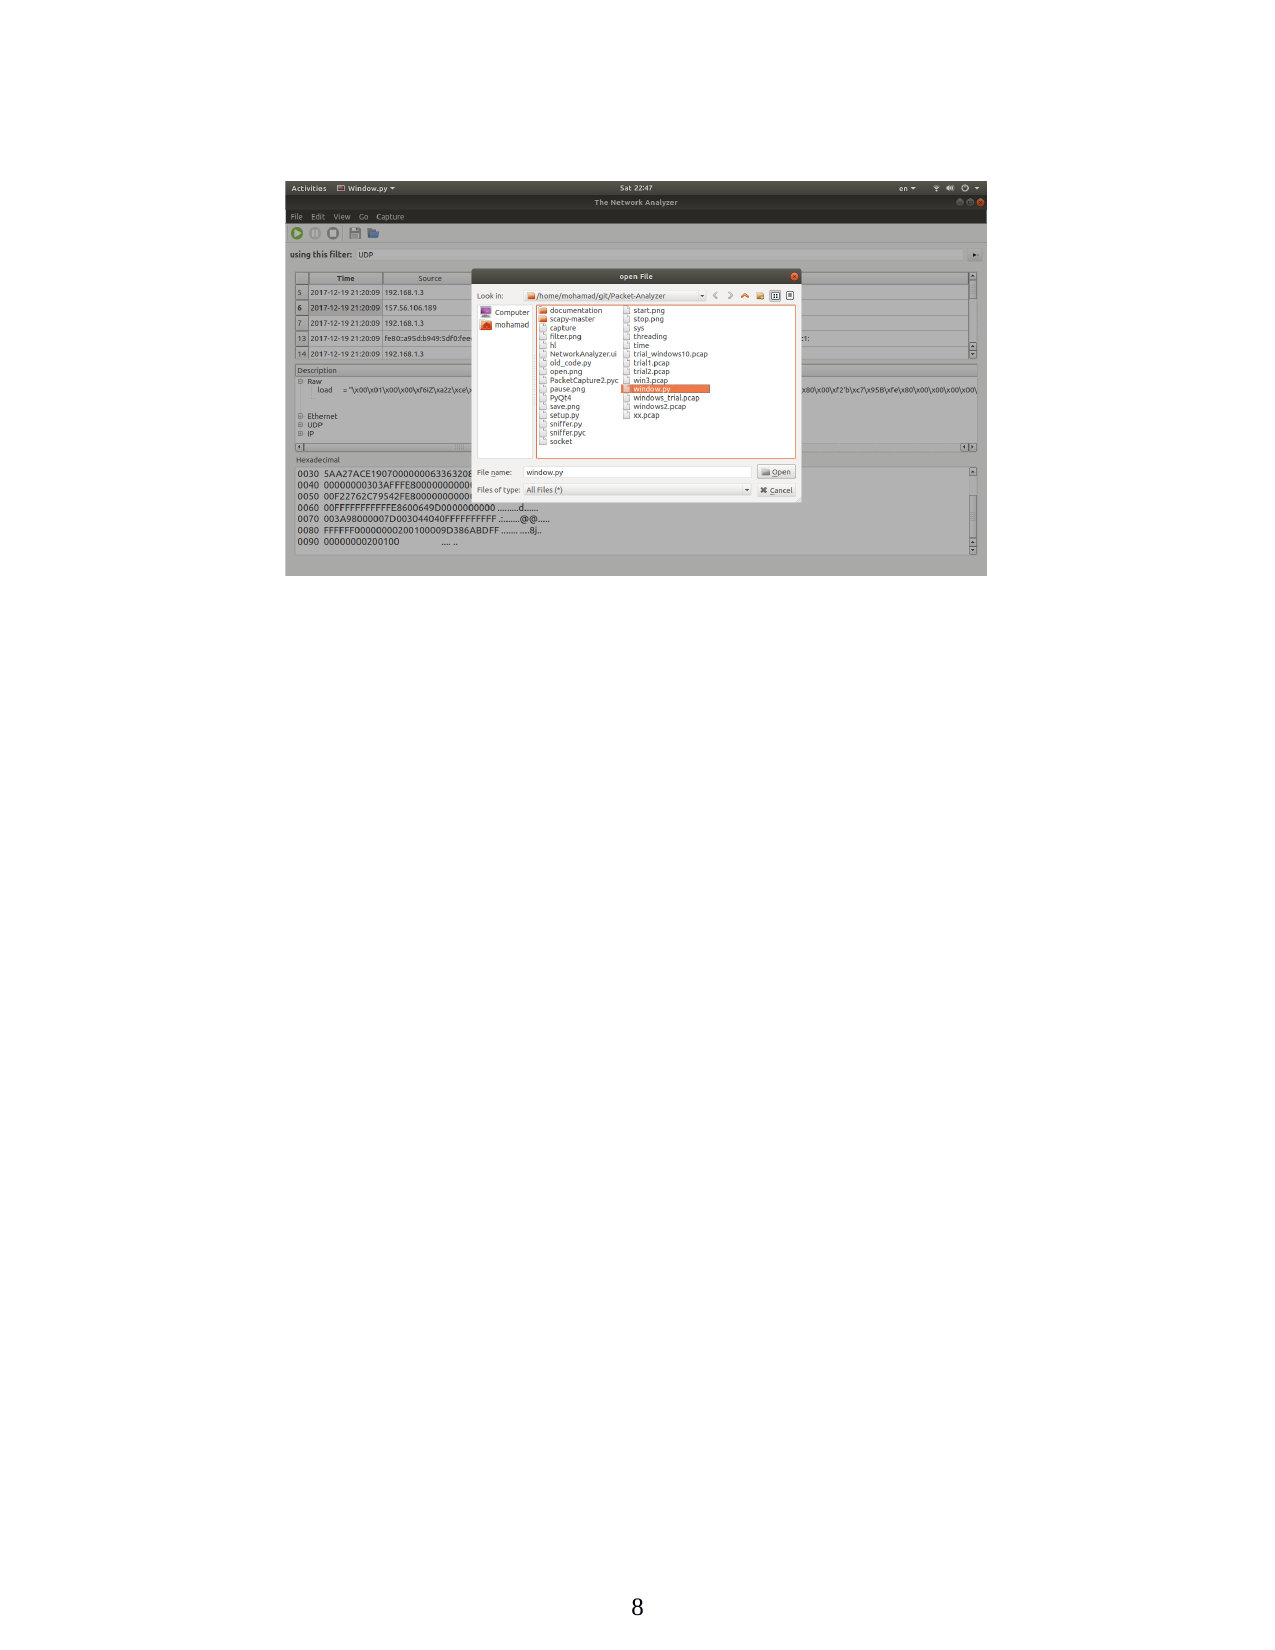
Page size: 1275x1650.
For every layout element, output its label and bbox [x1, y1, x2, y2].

picture [285, 181, 987, 576]
